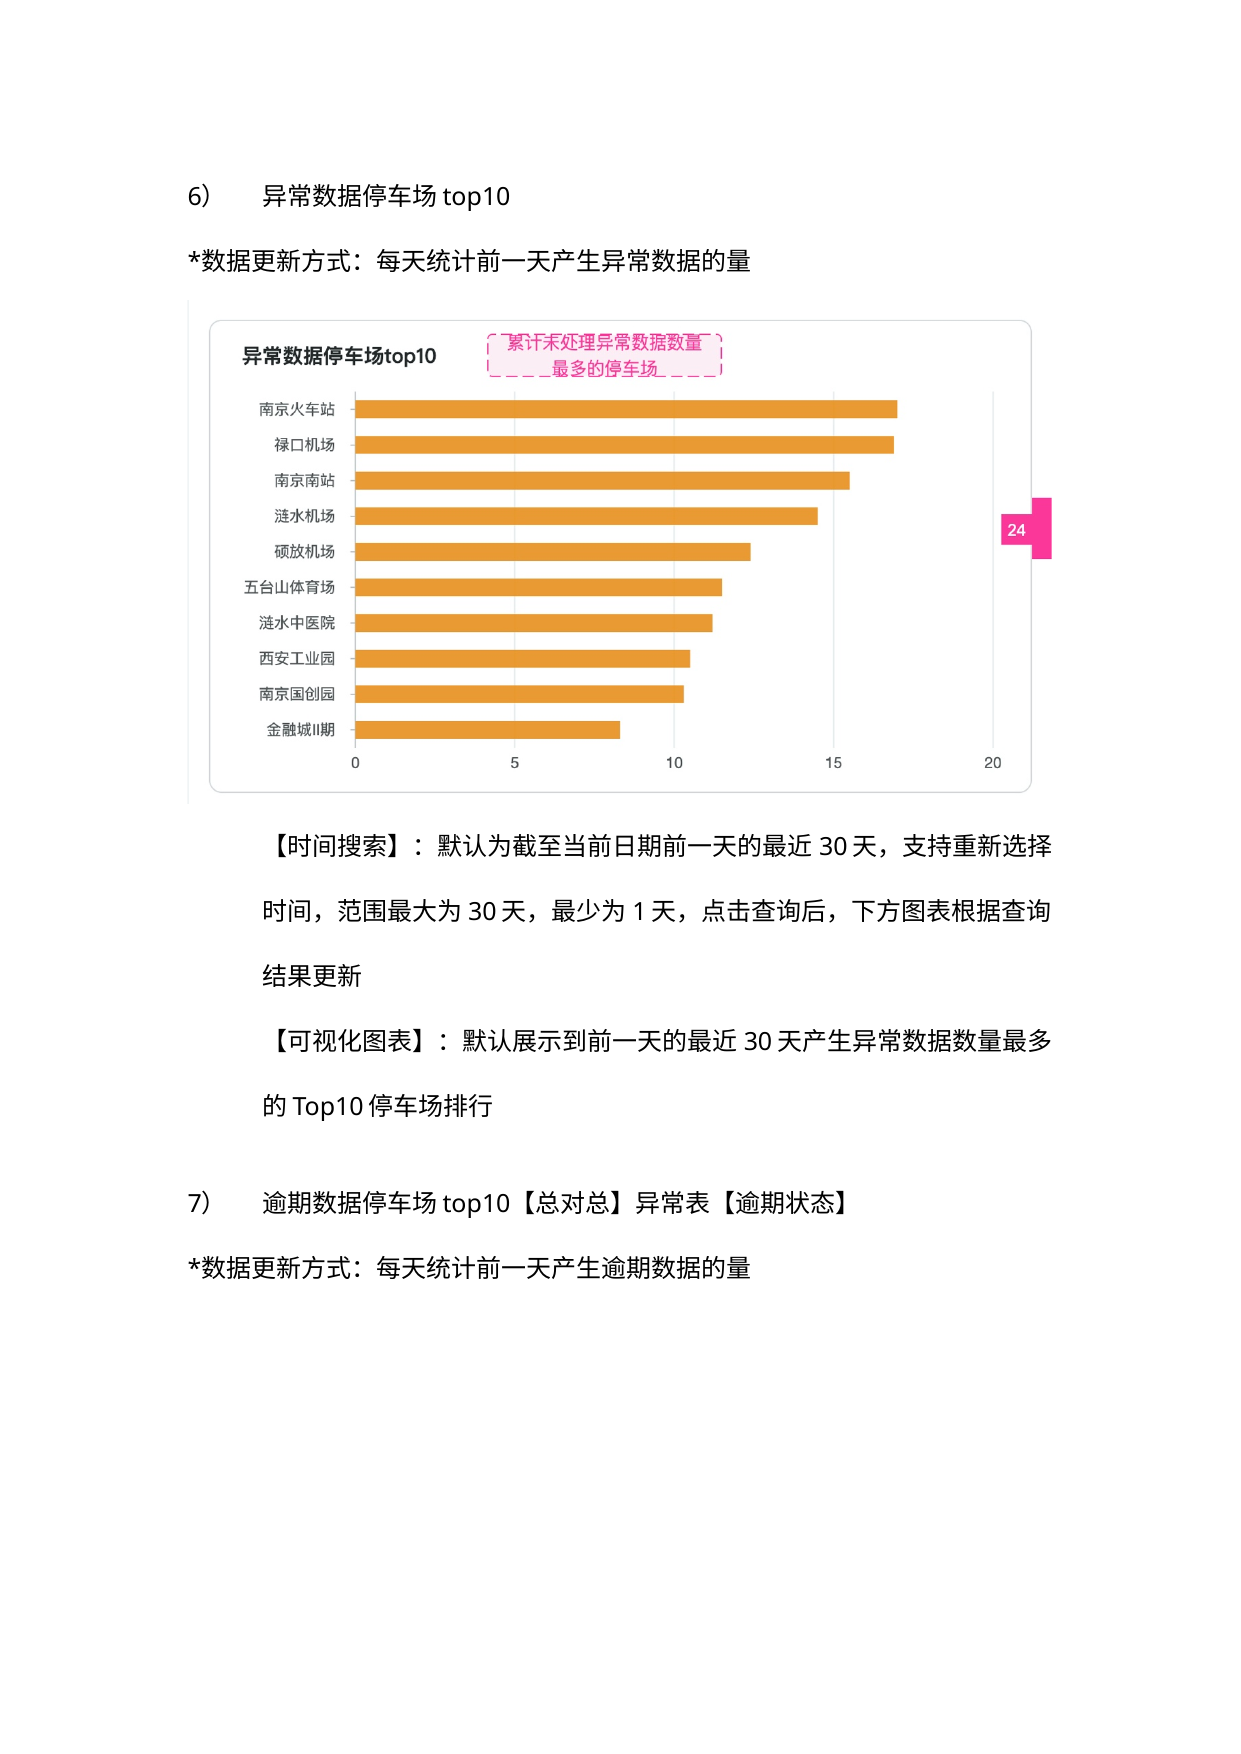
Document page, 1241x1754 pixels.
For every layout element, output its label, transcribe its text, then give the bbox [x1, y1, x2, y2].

text *数据更新方式：每天统计前一天产生逾期数据的量 [187, 1234, 1053, 1299]
picture [187, 300, 1052, 804]
list 逾期数据停车场top10【总对总】异常表【逾期状态】 [187, 1169, 1053, 1234]
list 【时间搜索】：默认为截至当前日期前一天的最近30天，支持重新选择时间，范围最大为30天，最少为1天，点击查询后，下方图表根据查询结果更新 [262, 812, 1053, 1007]
list 异常数据停车场top10 [187, 162, 1053, 227]
list 【可视化图表】：默认展示到前一天的最近30天产生异常数据数量最多的Top10停车场排行 [262, 1007, 1053, 1137]
text *数据更新方式：每天统计前一天产生异常数据的量 [187, 227, 1053, 292]
